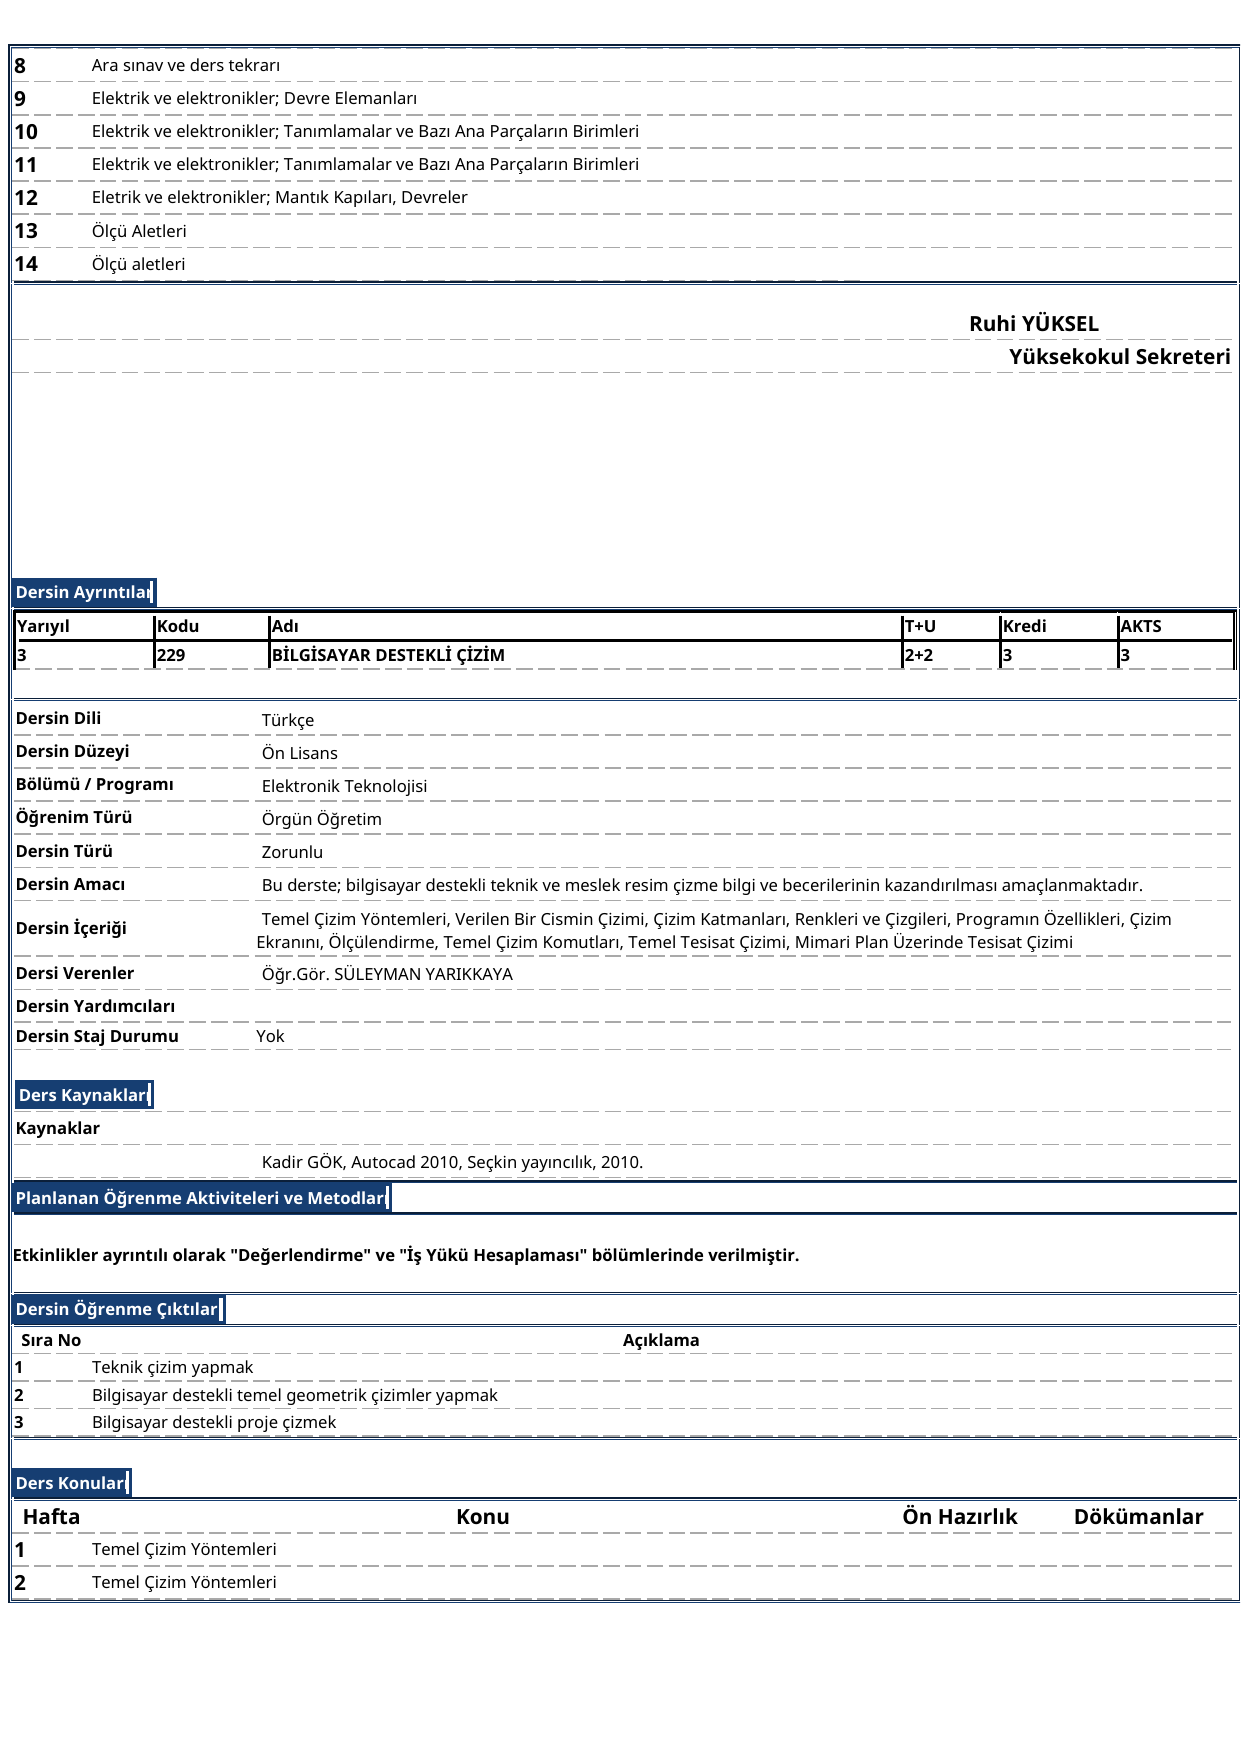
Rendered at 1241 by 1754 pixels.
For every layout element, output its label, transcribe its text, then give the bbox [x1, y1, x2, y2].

table_cell [12, 1497, 1239, 1600]
table_cell Dersin Ayrıntılar [12, 281, 1239, 607]
table_cell [10, 1324, 1240, 1437]
table_cell Dersin Öğrenme Çıktıları [12, 1291, 1239, 1324]
table_cell [10, 698, 1240, 1180]
table_cell Etkinlikler ayrıntılı olarak "Değerlendirme" ve "İş Yükü Hesaplaması" bölümlerinde verilmiştir. [12, 1212, 1239, 1291]
table_cell [12, 48, 1239, 281]
table_cell Planlanan Öğrenme Aktiviteleri ve Metodları [392, 1180, 1239, 1212]
table_cell [10, 607, 1240, 698]
table_cell Ders Konuları [10, 1437, 1240, 1497]
